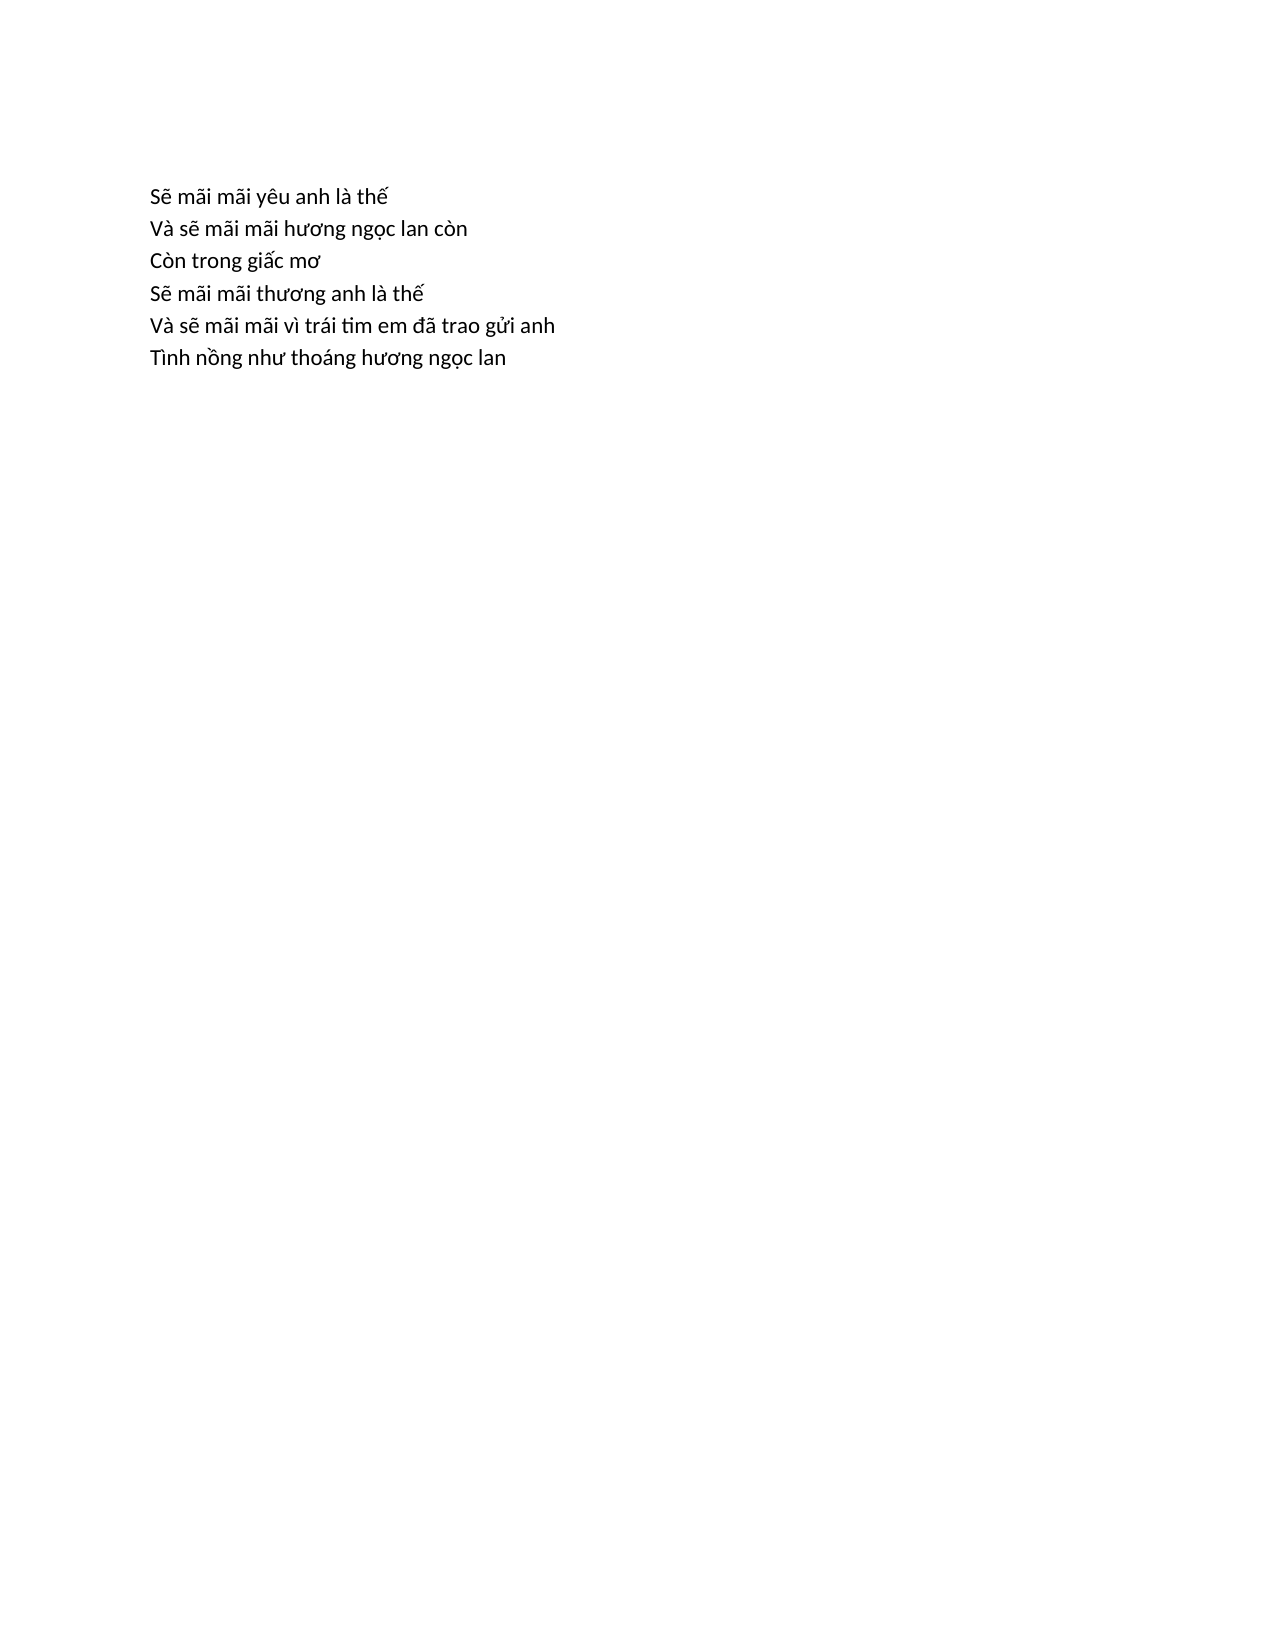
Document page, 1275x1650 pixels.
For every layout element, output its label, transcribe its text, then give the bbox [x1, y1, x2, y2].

text Tình nồng như thoáng hương ngọc lan [150, 343, 1125, 371]
text Và sẽ mãi mãi vì trái tim em đã trao gửi anh [150, 311, 1125, 339]
text Sẽ mãi mãi yêu anh là thế [150, 182, 1125, 210]
text Và sẽ mãi mãi hương ngọc lan còn [150, 214, 1125, 242]
text Sẽ mãi mãi thương anh là thế [150, 279, 1125, 307]
text Còn trong giấc mơ [150, 247, 1125, 274]
